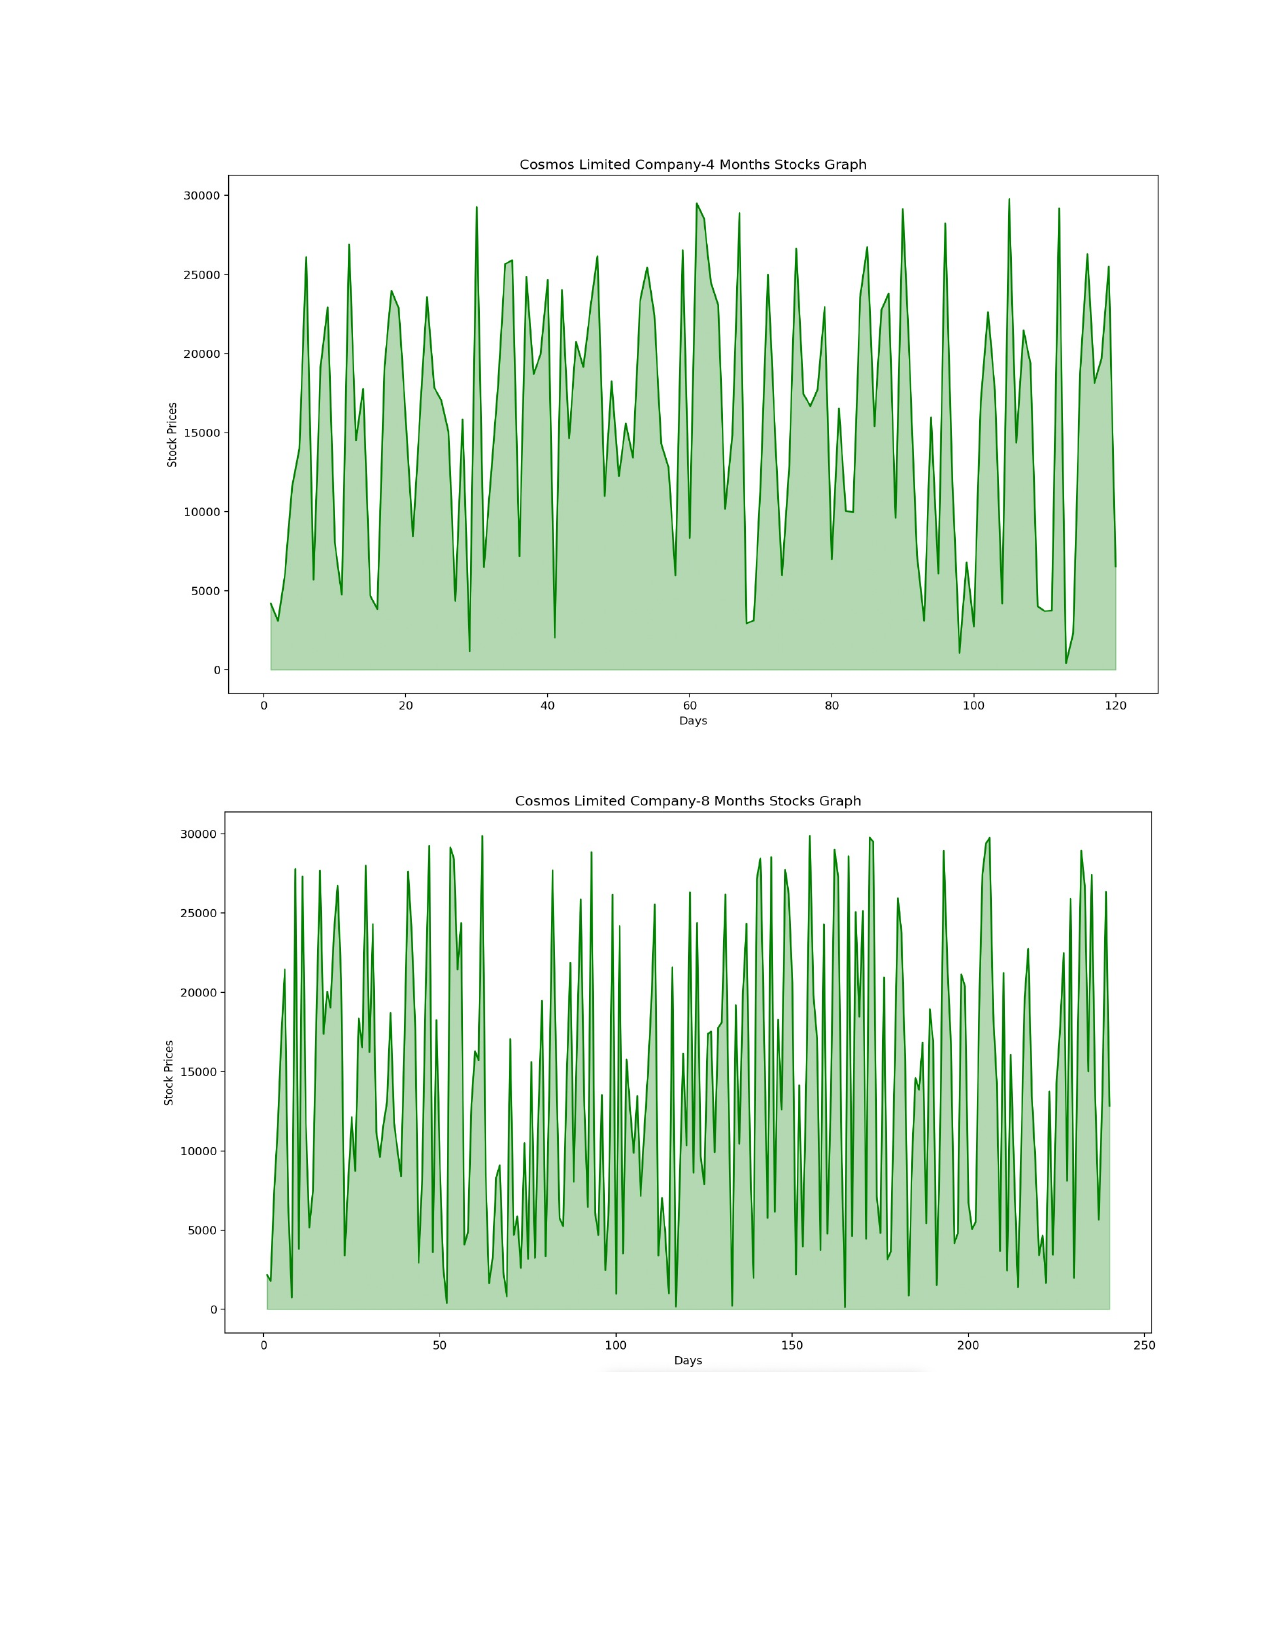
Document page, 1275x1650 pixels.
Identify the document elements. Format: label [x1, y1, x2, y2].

picture [150, 783, 1200, 1372]
picture [150, 150, 1196, 736]
